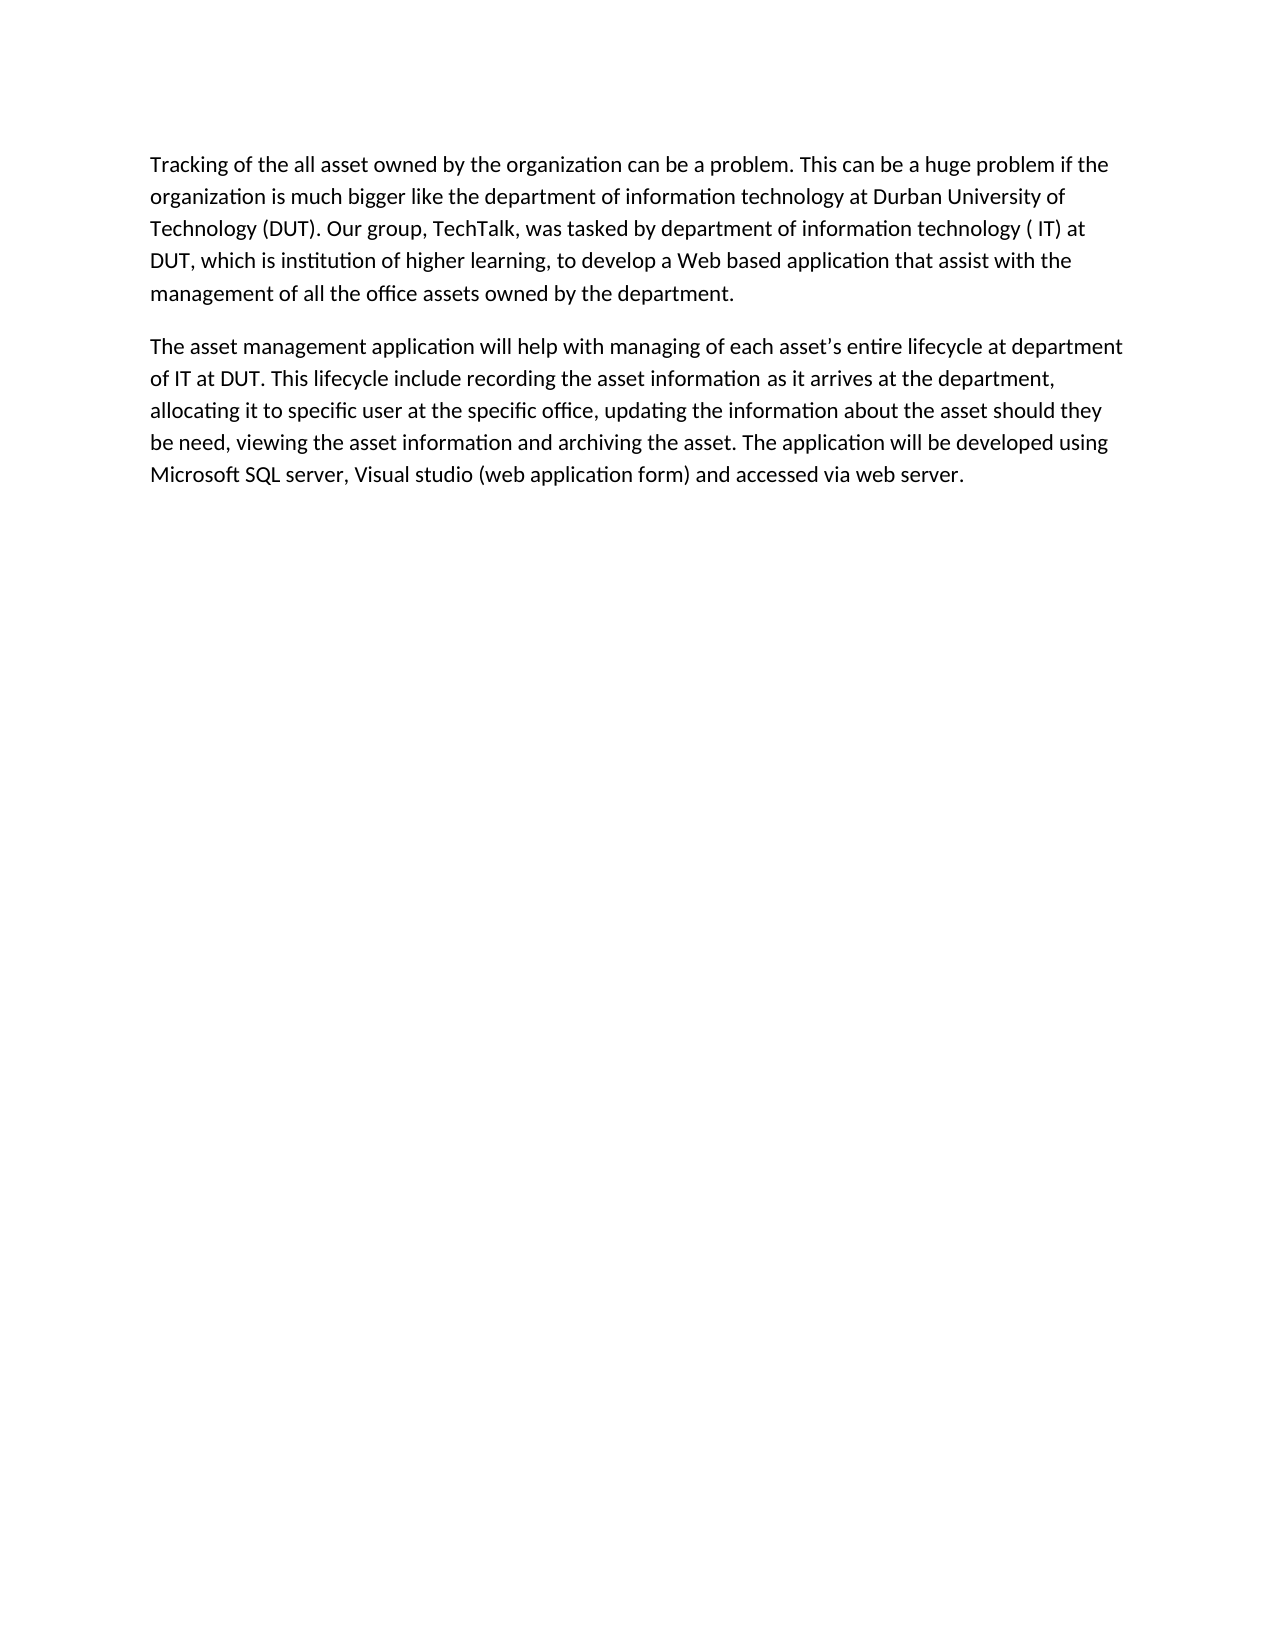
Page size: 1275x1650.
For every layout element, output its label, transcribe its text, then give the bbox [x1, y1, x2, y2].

text The asset management application will help with managing of each asset’s entire lifecycle at department of IT at DUT. This lifecycle include recording the asset information as it arrives at the department, allocating it to specific user at the specific office, updating the information about the asset should they be need, viewing the asset information and archiving the asset. The application will be developed using Microsoft SQL server, Visual studio (web application form) and accessed via web server. [150, 332, 1125, 488]
text Tracking of the all asset owned by the organization can be a problem. This can be a huge problem if the organization is much bigger like the department of information technology at Durban University of Technology (DUT). Our group, TechTalk, was tasked by department of information technology ( IT) at DUT, which is institution of higher learning, to develop a Web based application that assist with the management of all the office assets owned by the department. [150, 150, 1125, 307]
